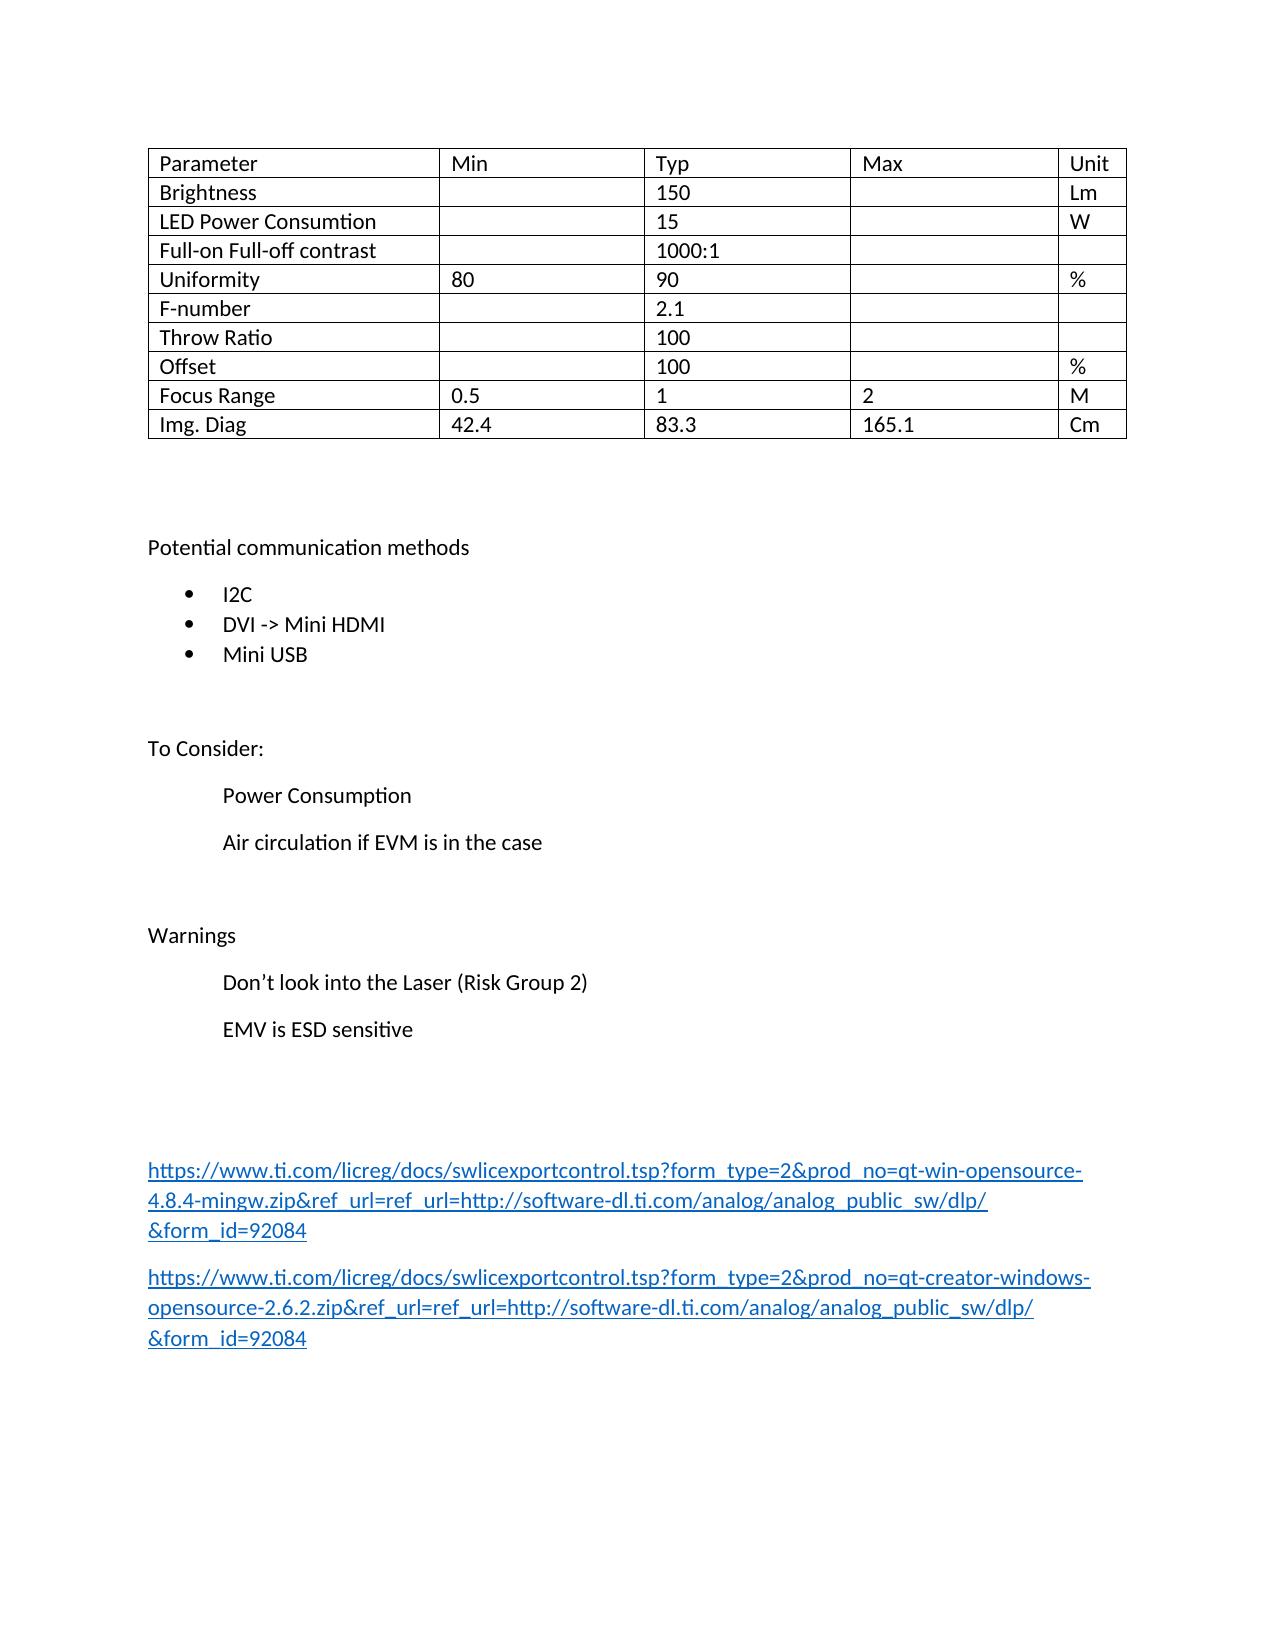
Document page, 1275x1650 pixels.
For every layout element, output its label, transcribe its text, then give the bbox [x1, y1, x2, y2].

table_cell 2 [851, 381, 1058, 409]
table_cell Brightness [149, 178, 439, 206]
table_cell [440, 207, 644, 235]
table_cell 1000:1 [645, 236, 850, 264]
list I2C [185, 580, 1127, 608]
table_cell 0.5 [440, 381, 644, 409]
table_cell 42.4 [440, 410, 644, 438]
table_cell 15 [645, 207, 850, 235]
table_cell [1059, 323, 1126, 351]
text Power Consumption [148, 781, 1127, 809]
text EMV is ESD sensitive [148, 1015, 1127, 1043]
table_cell 100 [645, 323, 850, 351]
table_header Unit [1059, 149, 1126, 177]
text Don’t look into the Laser (Risk Group 2) [148, 968, 1127, 996]
table_cell [1059, 294, 1126, 322]
text Air circulation if EVM is in the case [148, 828, 1127, 856]
table_cell Throw Ratio [149, 323, 439, 351]
table_cell [851, 352, 1058, 380]
table_cell Full-on Full-off contrast [149, 236, 439, 264]
table_cell [851, 294, 1058, 322]
table_cell [440, 178, 644, 206]
table_cell [440, 352, 644, 380]
table_cell Uniformity [149, 265, 439, 293]
table_cell Focus Range [149, 381, 439, 409]
table_header Min [440, 149, 644, 177]
table_cell 90 [645, 265, 850, 293]
table_cell Img. Diag [149, 410, 439, 438]
table_cell M [1059, 381, 1126, 409]
text To Consider: [148, 734, 1127, 762]
text https://www.ti.com/licreg/docs/swlicexportcontrol.tsp?form_type=2&prod_no=qt-win-opensource-4.8.4-mingw.zip&ref_url=ref_url=http://software-dl.ti.com/analog/analog_public_sw/dlp/&form_id=92084 [148, 1156, 1127, 1244]
table_header Max [851, 149, 1058, 177]
table_header Typ [645, 149, 850, 177]
table_cell Lm [1059, 178, 1126, 206]
table_cell [851, 323, 1058, 351]
table_cell 165.1 [851, 410, 1058, 438]
list DVI -> Mini HDMI [185, 610, 1127, 638]
table_cell 2.1 [645, 294, 850, 322]
text https://www.ti.com/licreg/docs/swlicexportcontrol.tsp?form_type=2&prod_no=qt-creator-windows-opensource-2.6.2.zip&ref_url=ref_url=http://software-dl.ti.com/analog/analog_public_sw/dlp/&form_id=92084 [148, 1263, 1127, 1352]
table_cell [440, 323, 644, 351]
table_cell % [1059, 265, 1126, 293]
table_cell W [1059, 207, 1126, 235]
table_cell [851, 236, 1058, 264]
table_cell F-number [149, 294, 439, 322]
table_cell 1 [645, 381, 850, 409]
table_cell % [1059, 352, 1126, 380]
table_cell [440, 294, 644, 322]
table_cell LED Power Consumtion [149, 207, 439, 235]
table_cell Offset [149, 352, 439, 380]
table_cell [851, 207, 1058, 235]
table_cell [1059, 236, 1126, 264]
table_cell [440, 236, 644, 264]
table_cell [851, 178, 1058, 206]
text Potential communication methods [148, 533, 1127, 561]
table_cell Cm [1059, 410, 1126, 438]
table_cell 83.3 [645, 410, 850, 438]
table_cell 150 [645, 178, 850, 206]
table_cell [851, 265, 1058, 293]
list Mini USB [185, 640, 1127, 668]
table_header Parameter [149, 149, 439, 177]
text Warnings [148, 922, 1127, 949]
table_cell 100 [645, 352, 850, 380]
table_cell 80 [440, 265, 644, 293]
